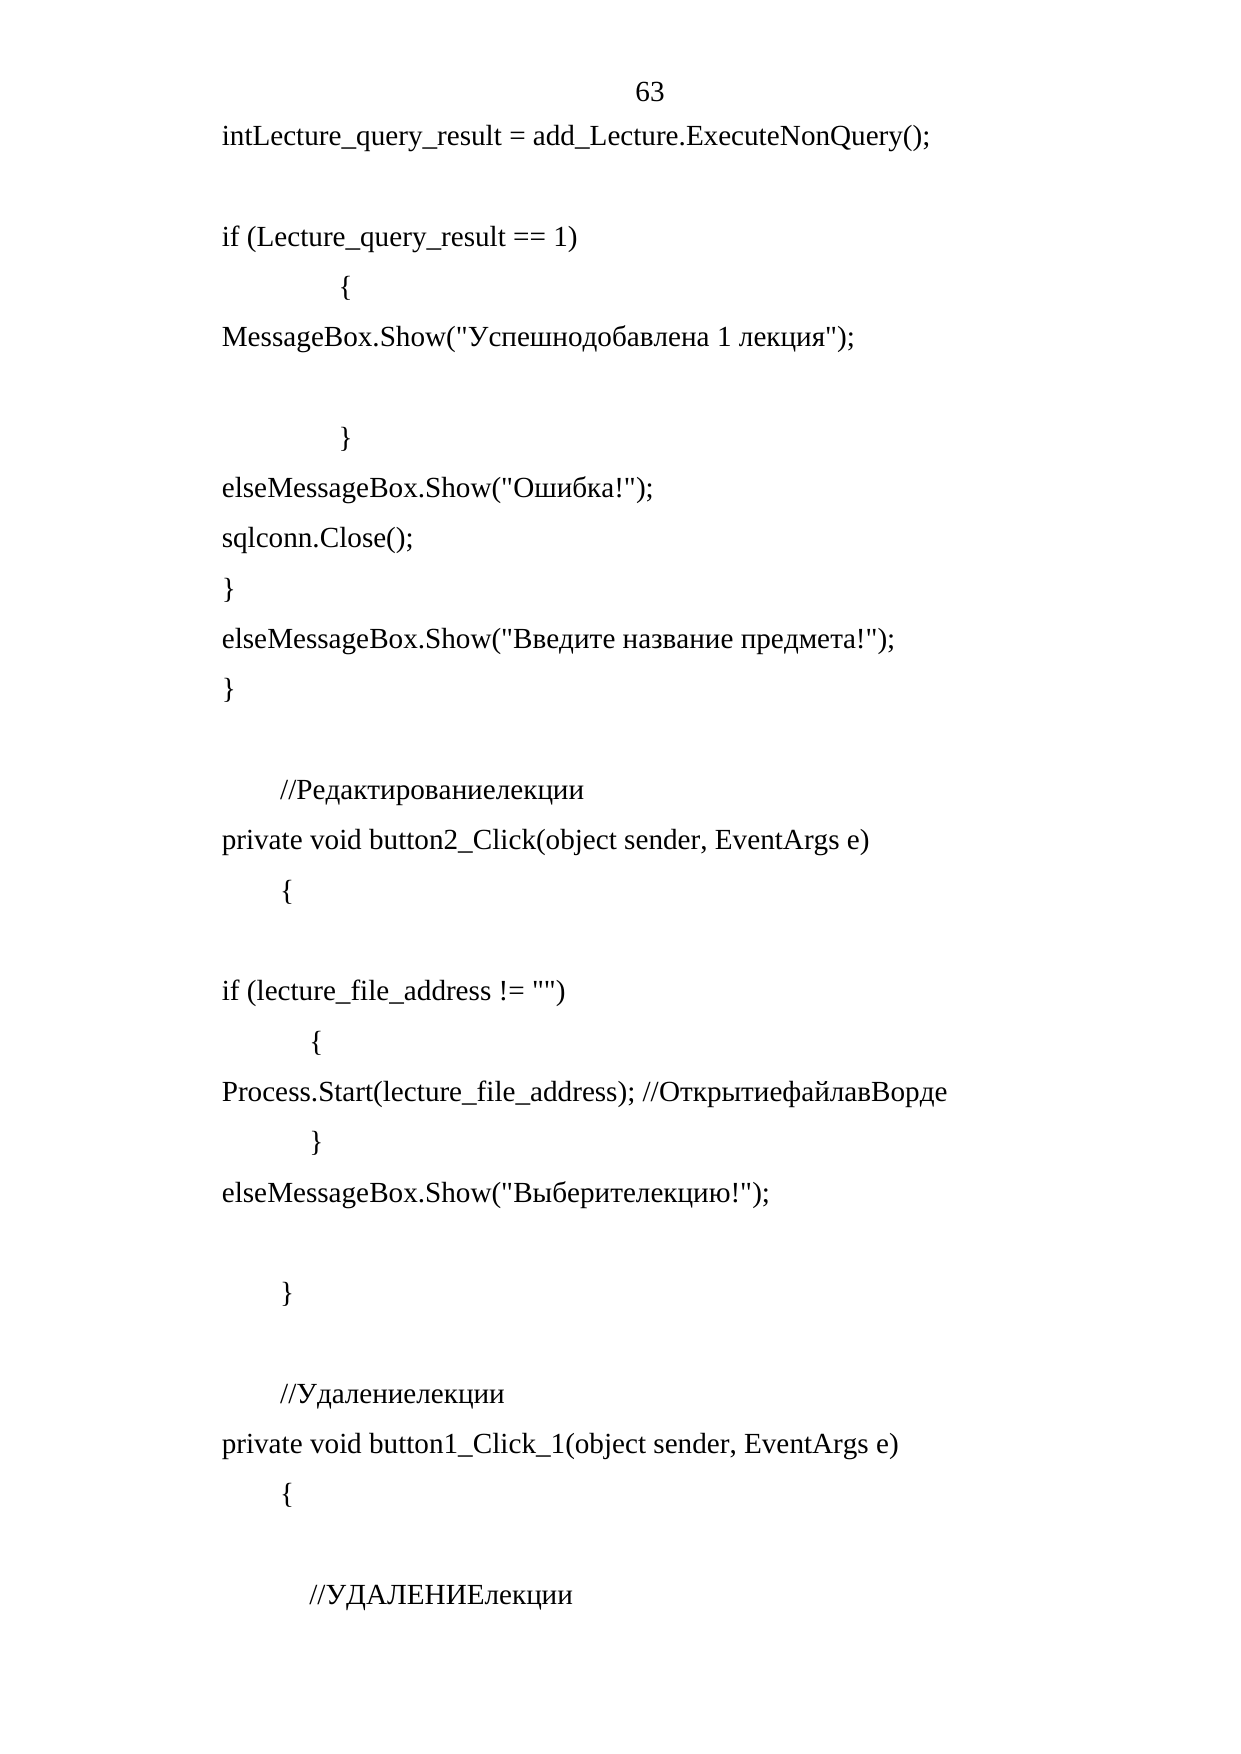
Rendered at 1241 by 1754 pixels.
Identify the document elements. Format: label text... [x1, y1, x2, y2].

text private void button1_Click_1(object sender, EventArgs e) [148, 1426, 1152, 1460]
text elseMessageBox.Show("Выберителекцию!"); [148, 1175, 1152, 1208]
text } [148, 571, 1152, 604]
text sqlconn.Close(); [148, 521, 1152, 554]
text { [148, 1477, 1152, 1510]
text private void button2_Click(object sender, EventArgs e) [148, 822, 1152, 856]
text } [148, 1275, 1152, 1309]
text elseMessageBox.Show("Ошибка!"); [148, 470, 1152, 504]
text if (lecture_file_address != "") [148, 973, 1152, 1007]
text //Редактированиелекции [148, 772, 1152, 806]
text intLecture_query_result = add_Lecture.ExecuteNonQuery(); [148, 118, 1152, 152]
text } [148, 672, 1152, 705]
text } [148, 420, 1152, 453]
text //УДАЛЕНИЕлекции [148, 1577, 1152, 1611]
text elseMessageBox.Show("Введите название предмета!"); [148, 621, 1152, 655]
text { [148, 1024, 1152, 1057]
text { [148, 873, 1152, 906]
text { [148, 269, 1152, 303]
text //Удалениелекции [148, 1376, 1152, 1409]
text MessageBox.Show("Успешнодобавлена 1 лекция"); [148, 319, 1152, 353]
text Process.Start(lecture_file_address); //ОткрытиефайлавВорде [148, 1074, 1152, 1108]
text if (Lecture_query_result == 1) [148, 219, 1152, 252]
text } [148, 1124, 1152, 1158]
